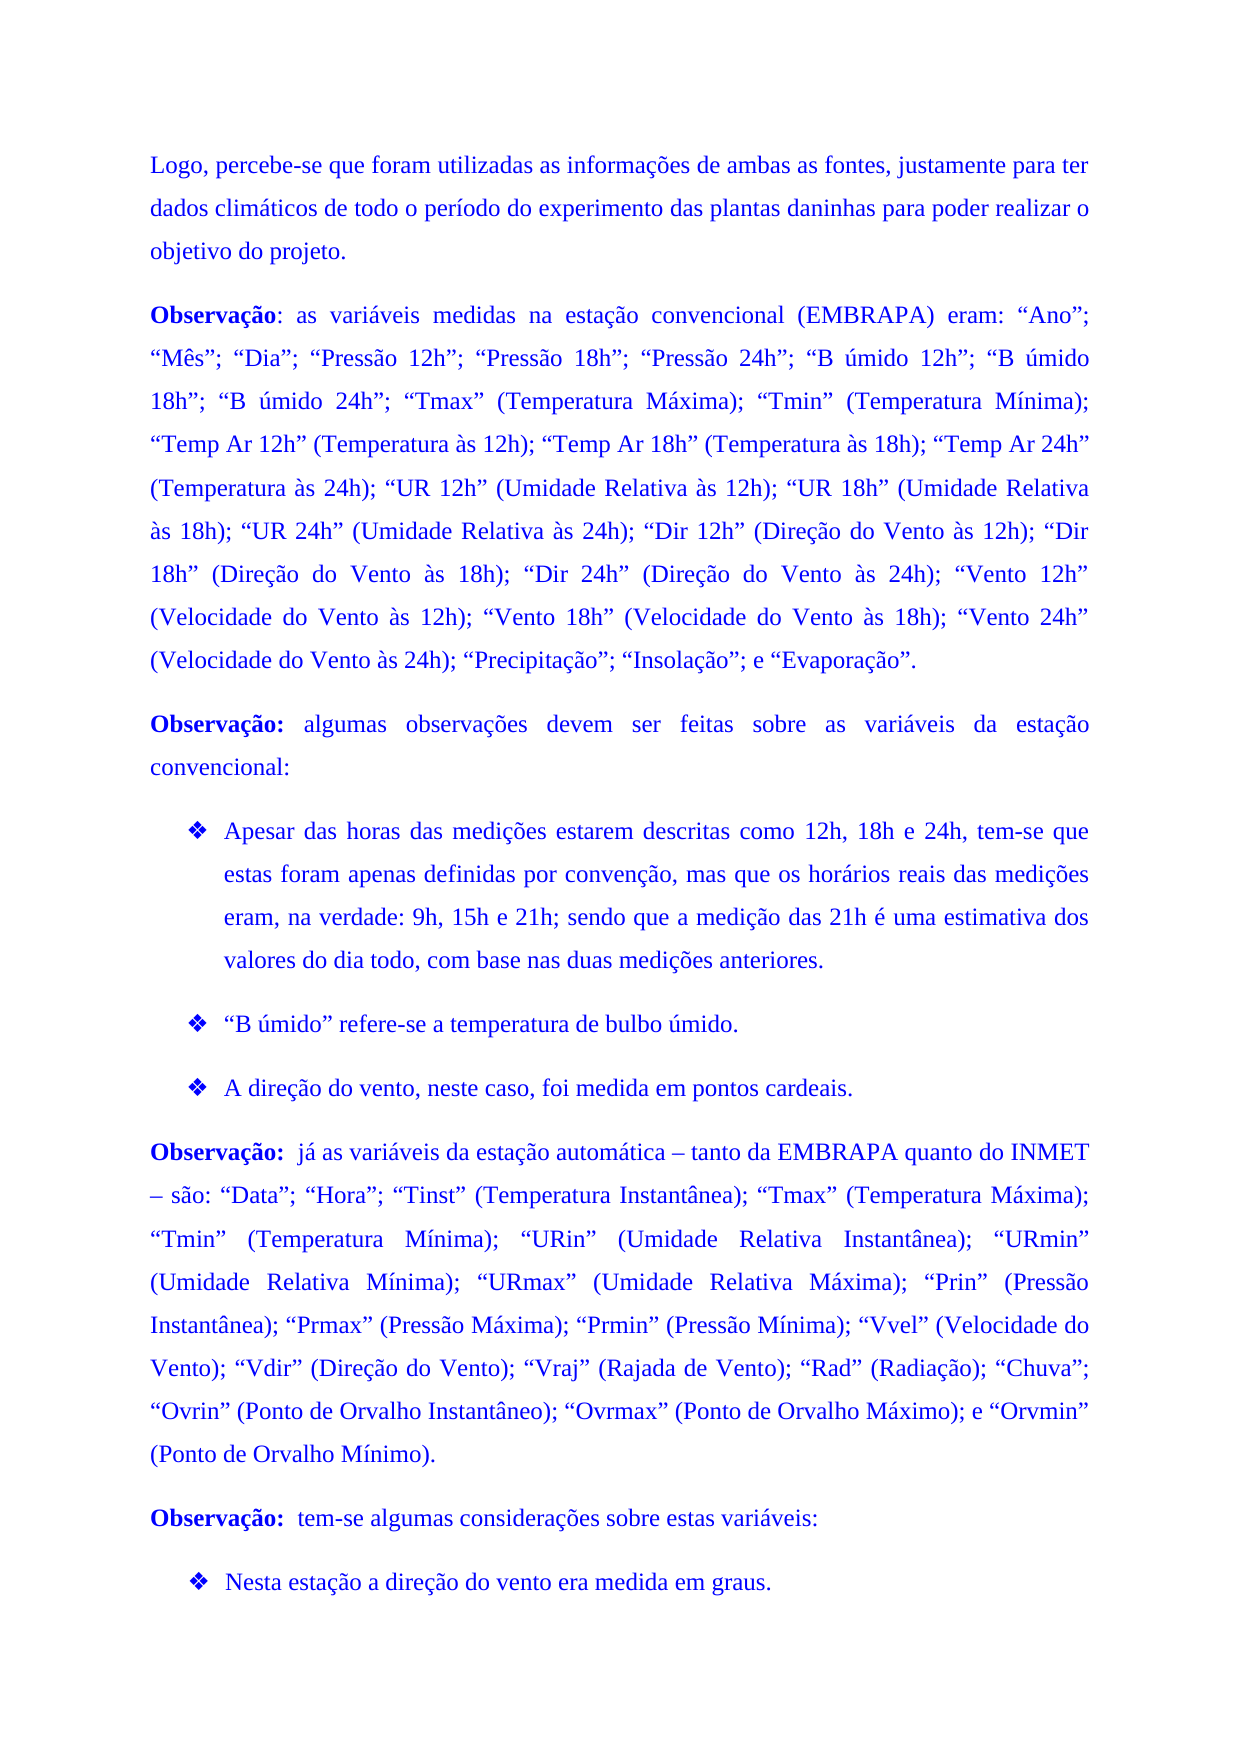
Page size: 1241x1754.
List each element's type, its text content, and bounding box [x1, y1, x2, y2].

list Apesar das horas das medições estarem descritas como 12h, 18h e 24h, tem-se que estas foram apenas definidas por convenção, mas que os horários reais das medições eram, na verdade: 9h, 15h e 21h; sendo que a medição das 21h é uma estimativa dos valores do dia todo, com base nas duas medições anteriores. [186, 816, 1090, 974]
text Observação: as variáveis medidas na estação convencional (EMBRAPA) eram: “Ano”; “Mês”; “Dia”; “Pressão 12h”; “Pressão 18h”; “Pressão 24h”; “B úmido 12h”; “B úmido 18h”; “B úmido 24h”; “Tmax” (Temperatura Máxima); “Tmin” (Temperatura Mínima); “Temp Ar 12h” (Temperatura às 12h); “Temp Ar 18h” (Temperatura às 18h); “Temp Ar 24h” (Temperatura às 24h); “UR 12h” (Umidade Relativa às 12h); “UR 18h” (Umidade Relativa às 18h); “UR 24h” (Umidade Relativa às 24h); “Dir 12h” (Direção do Vento às 12h); “Dir 18h” (Direção do Vento às 18h); “Dir 24h” (Direção do Vento às 24h); “Vento 12h” (Velocidade do Vento às 12h); “Vento 18h” (Velocidade do Vento às 18h); “Vento 24h” (Velocidade do Vento às 24h); “Precipitação”; “Insolação”; e “Evaporação”. [150, 300, 1090, 674]
text Observação: tem-se algumas considerações sobre estas variáveis: [150, 1503, 1090, 1532]
text Observação: algumas observações devem ser feitas sobre as variáveis da estação convencional: [150, 709, 1090, 781]
text Observação: já as variáveis da estação automática – tanto da EMBRAPA quanto do INMET – são: “Data”; “Hora”; “Tinst” (Temperatura Instantânea); “Tmax” (Temperatura Máxima); “Tmin” (Temperatura Mínima); “URin” (Umidade Relativa Instantânea); “URmin” (Umidade Relativa Mínima); “URmax” (Umidade Relativa Máxima); “Prin” (Pressão Instantânea); “Prmax” (Pressão Máxima); “Prmin” (Pressão Mínima); “Vvel” (Velocidade do Vento); “Vdir” (Direção do Vento); “Vraj” (Rajada de Vento); “Rad” (Radiação); “Chuva”; “Ovrin” (Ponto de Orvalho Instantâneo); “Ovrmax” (Ponto de Orvalho Máximo); e “Orvmin” (Ponto de Orvalho Mínimo). [150, 1137, 1090, 1468]
list A direção do vento, neste caso, foi medida em pontos cardeais. [186, 1073, 1090, 1102]
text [150, 150, 1090, 265]
list “B úmido” refere-se a temperatura de bulbo úmido. [186, 1009, 1090, 1038]
list Nesta estação a direção do vento era medida em graus. [187, 1567, 1090, 1596]
